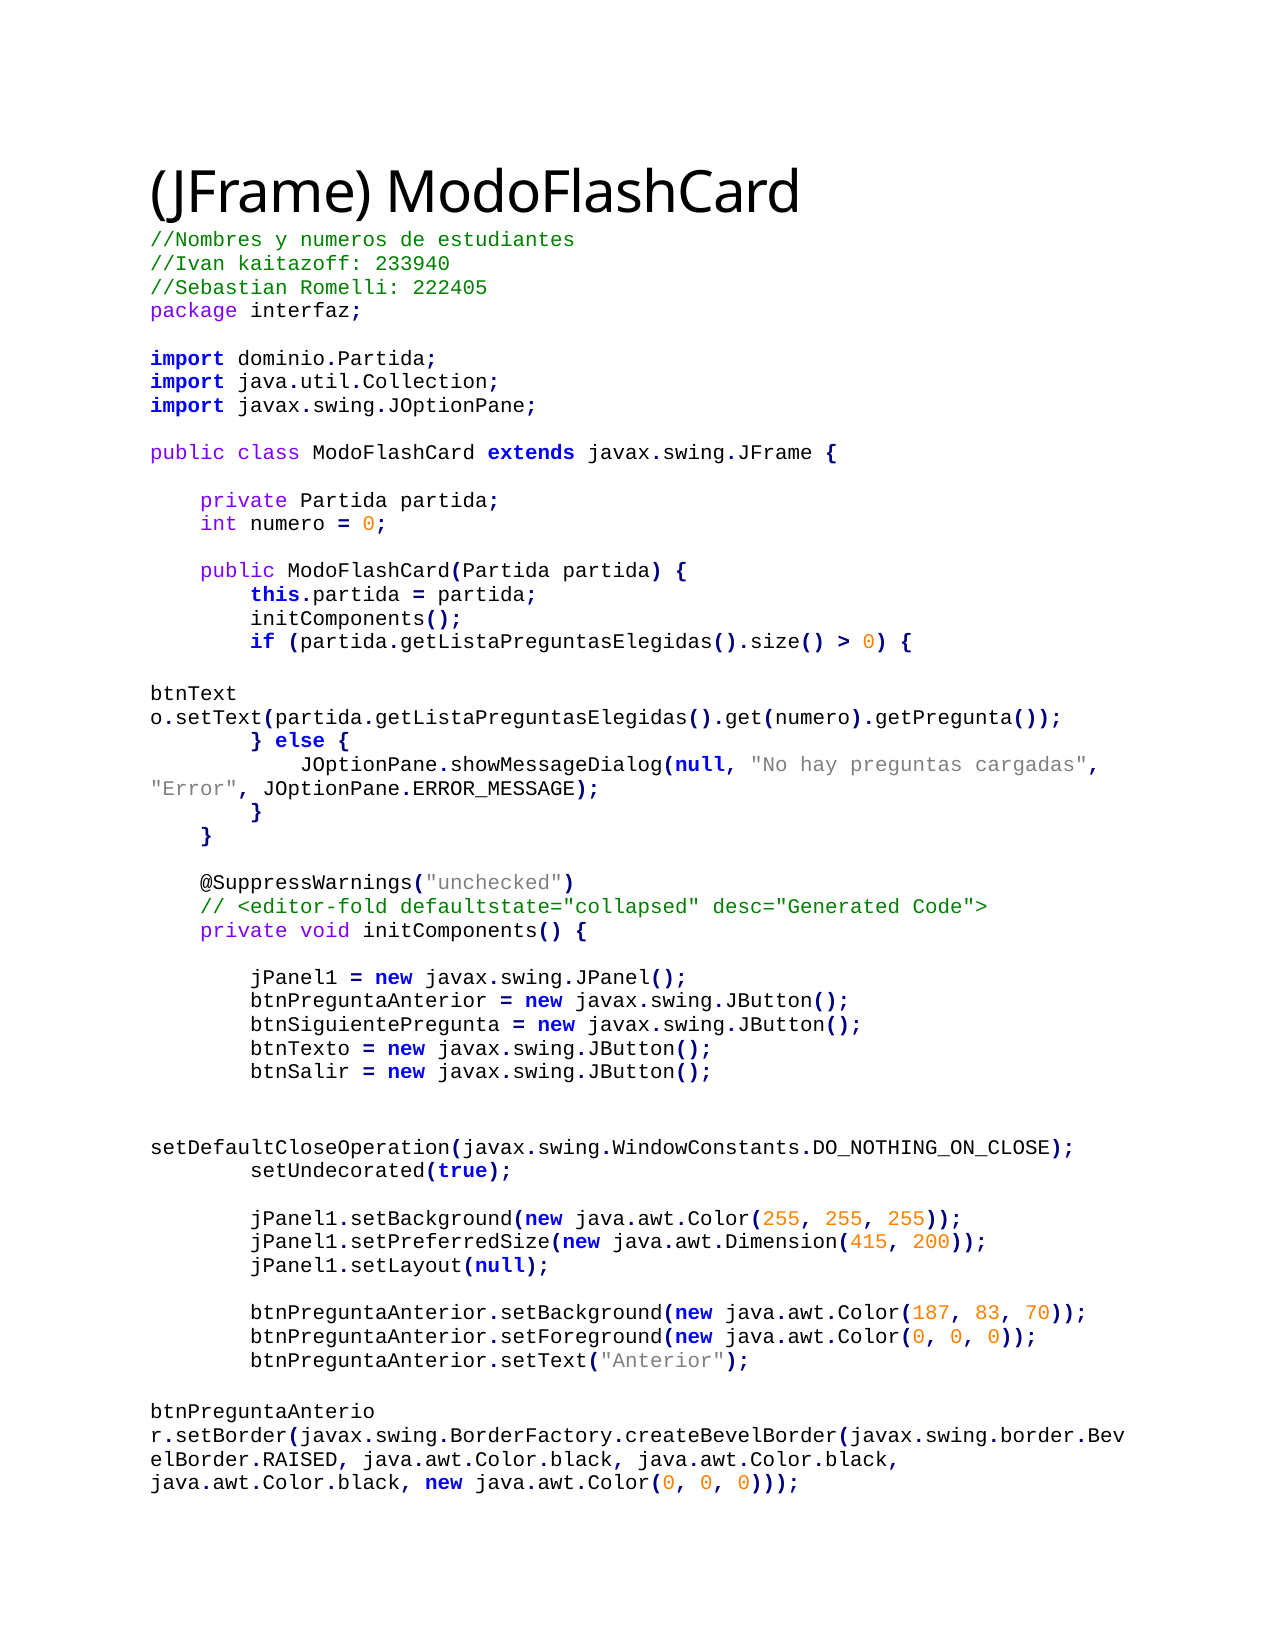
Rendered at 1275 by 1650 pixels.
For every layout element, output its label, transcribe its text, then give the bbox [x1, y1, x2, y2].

text JOptionPane.showMessageDialog(null, "No hay preguntas cargadas", "Error", JOptionPane.ERROR_MESSAGE); [150, 754, 1125, 801]
text btnPreguntaAnterior.setText("Anterior"); [150, 1349, 1125, 1373]
text btnPreguntaAnterior.setForeground(new java.awt.Color(0, 0, 0)); [150, 1326, 1125, 1349]
text //Ivan kaitazoff: 233940 [150, 253, 1125, 277]
text if (partida.getListaPreguntasElegidas().size() > 0) { [150, 631, 1125, 655]
text jPanel1.setLayout(null); [150, 1255, 1125, 1279]
text jPanel1.setBackground(new java.awt.Color(255, 255, 255)); [150, 1208, 1125, 1231]
text @SuppressWarnings("unchecked") [150, 872, 1125, 896]
text //Sebastian Romelli: 222405 [150, 277, 1125, 300]
text import java.util.Collection; [150, 371, 1125, 395]
text btnSalir = new javax.swing.JButton(); [150, 1061, 1125, 1085]
text private Partida partida; [150, 489, 1125, 513]
text this.partida = partida; [150, 584, 1125, 608]
text } [150, 801, 1125, 825]
text jPanel1.setPreferredSize(new java.awt.Dimension(415, 200)); [150, 1231, 1125, 1255]
text public class ModoFlashCard extends javax.swing.JFrame { [150, 442, 1125, 466]
text import dominio.Partida; [150, 348, 1125, 371]
text package interfaz; [150, 300, 1125, 324]
text jPanel1 = new javax.swing.JPanel(); [150, 967, 1125, 991]
text import javax.swing.JOptionPane; [150, 395, 1125, 419]
text btnTexto.setText(partida.getListaPreguntasElegidas().get(numero).getPregunta()); [150, 655, 1125, 730]
text btnPreguntaAnterior.setBackground(new java.awt.Color(187, 83, 70)); [150, 1302, 1125, 1326]
text } [150, 825, 1125, 849]
text btnTexto = new javax.swing.JButton(); [150, 1038, 1125, 1061]
text btnPreguntaAnterior.setBorder(javax.swing.BorderFactory.createBevelBorder(javax.swing.border.BevelBorder.RAISED, java.awt.Color.black, java.awt.Color.black, java.awt.Color.black, new java.awt.Color(0, 0, 0))); [150, 1373, 1125, 1496]
text btnPreguntaAnterior = new javax.swing.JButton(); [150, 991, 1125, 1014]
text public ModoFlashCard(Partida partida) { [150, 561, 1125, 584]
text initComponents(); [150, 608, 1125, 631]
text // <editor-fold defaultstate="collapsed" desc="Generated Code"> [150, 896, 1125, 919]
text //Nombres y numeros de estudiantes [150, 229, 1125, 253]
text } else { [150, 730, 1125, 754]
text setDefaultCloseOperation(javax.swing.WindowConstants.DO_NOTHING_ON_CLOSE); [150, 1109, 1125, 1160]
text setUndecorated(true); [150, 1160, 1125, 1184]
title (JFrame) ModoFlashCard [150, 150, 1125, 229]
text private void initComponents() { [150, 919, 1125, 943]
text int numero = 0; [150, 513, 1125, 537]
text btnSiguientePregunta = new javax.swing.JButton(); [150, 1014, 1125, 1038]
